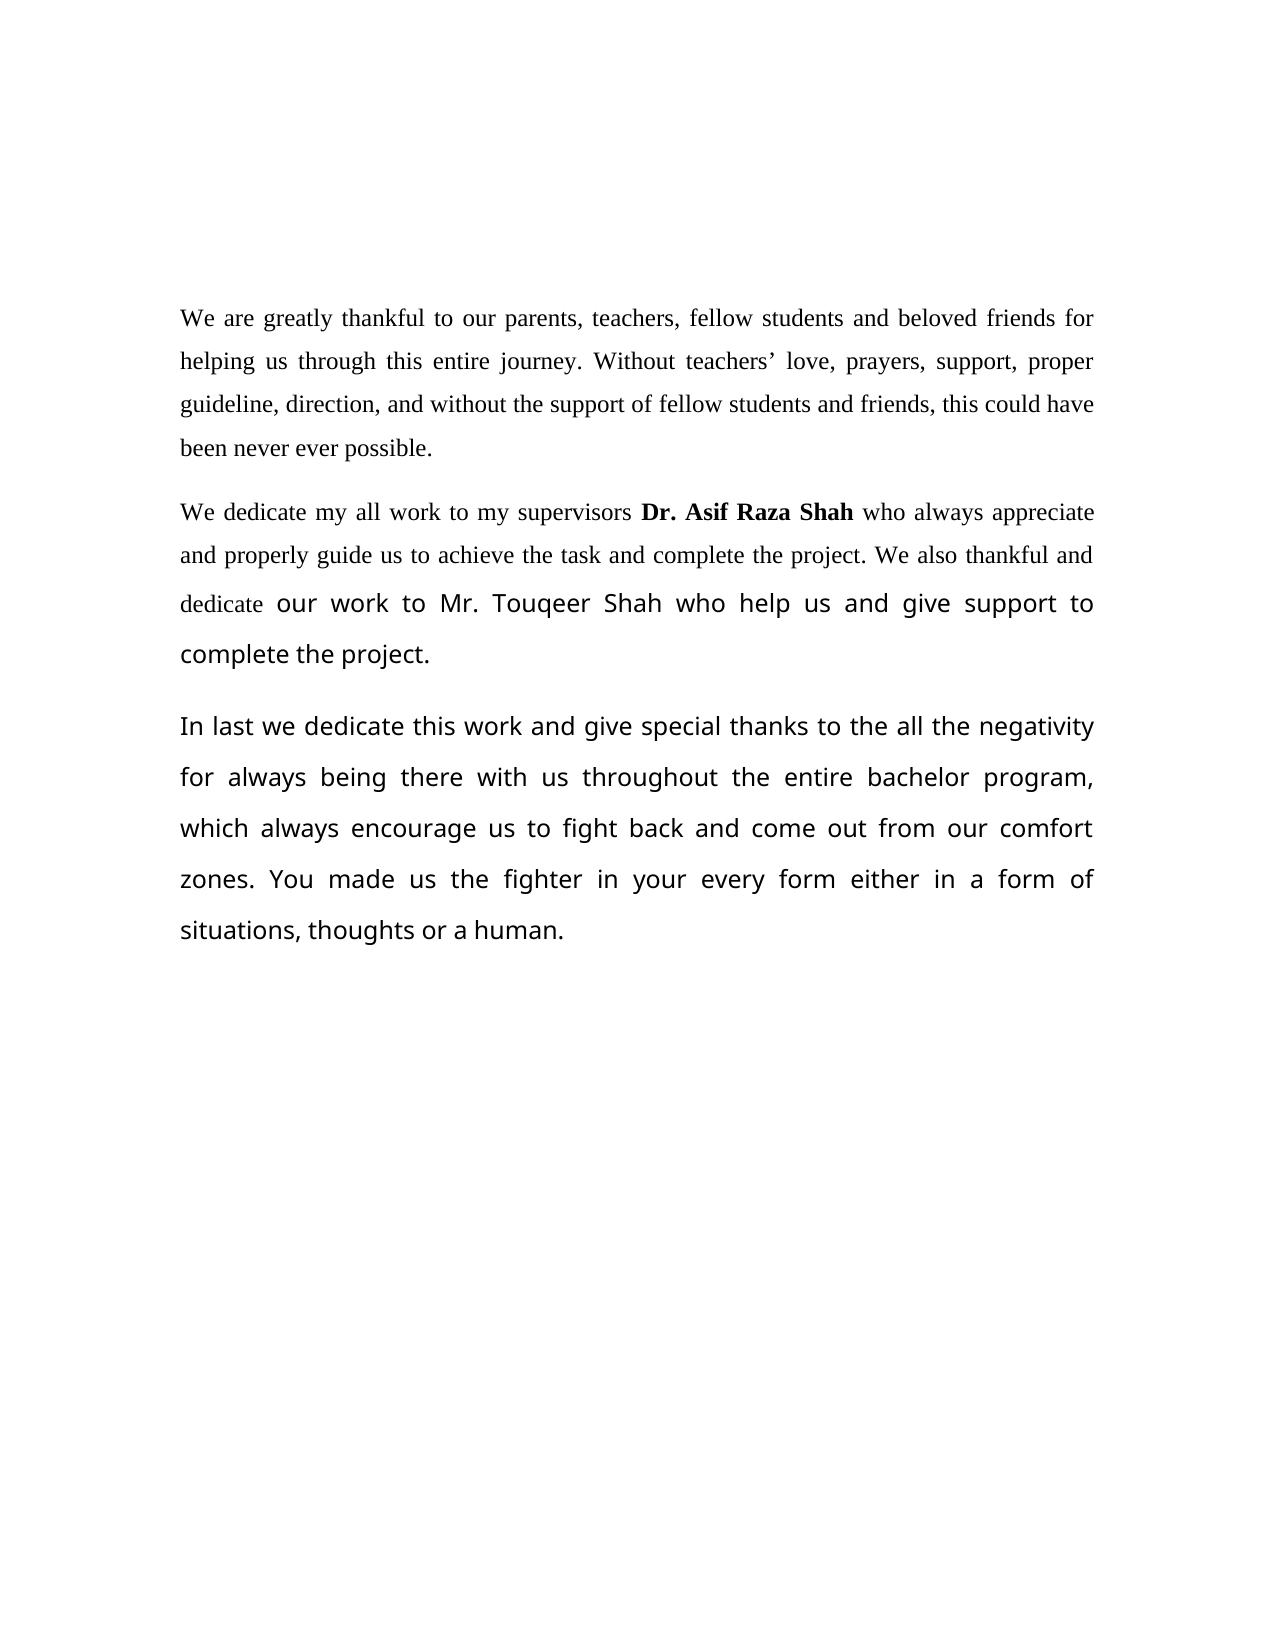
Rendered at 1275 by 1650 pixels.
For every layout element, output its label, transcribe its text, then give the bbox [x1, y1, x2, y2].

text We are greatly thankful to our parents, teachers, fellow students and beloved friends for helping us through this entire journey. Without teachers’ love, prayers, support, proper guideline, direction, and without the support of fellow students and friends, this could have been never ever possible. [180, 303, 1095, 461]
text In last we dedicate this work and give special thanks to the all the negativity for always being there with us throughout the entire bachelor program, which always encourage us to fight back and come out from our comfort zones. You made us the fighter in your every form either in a form of situations, thoughts or a human. [180, 708, 1095, 947]
text We dedicate my all work to my supervisors Dr. Asif Raza Shah who always appreciate and properly guide us to achieve the task and complete the project. We also thankful and dedicate our work to Mr. Touqeer Shah who help us and give support to complete the project. [180, 497, 1095, 671]
